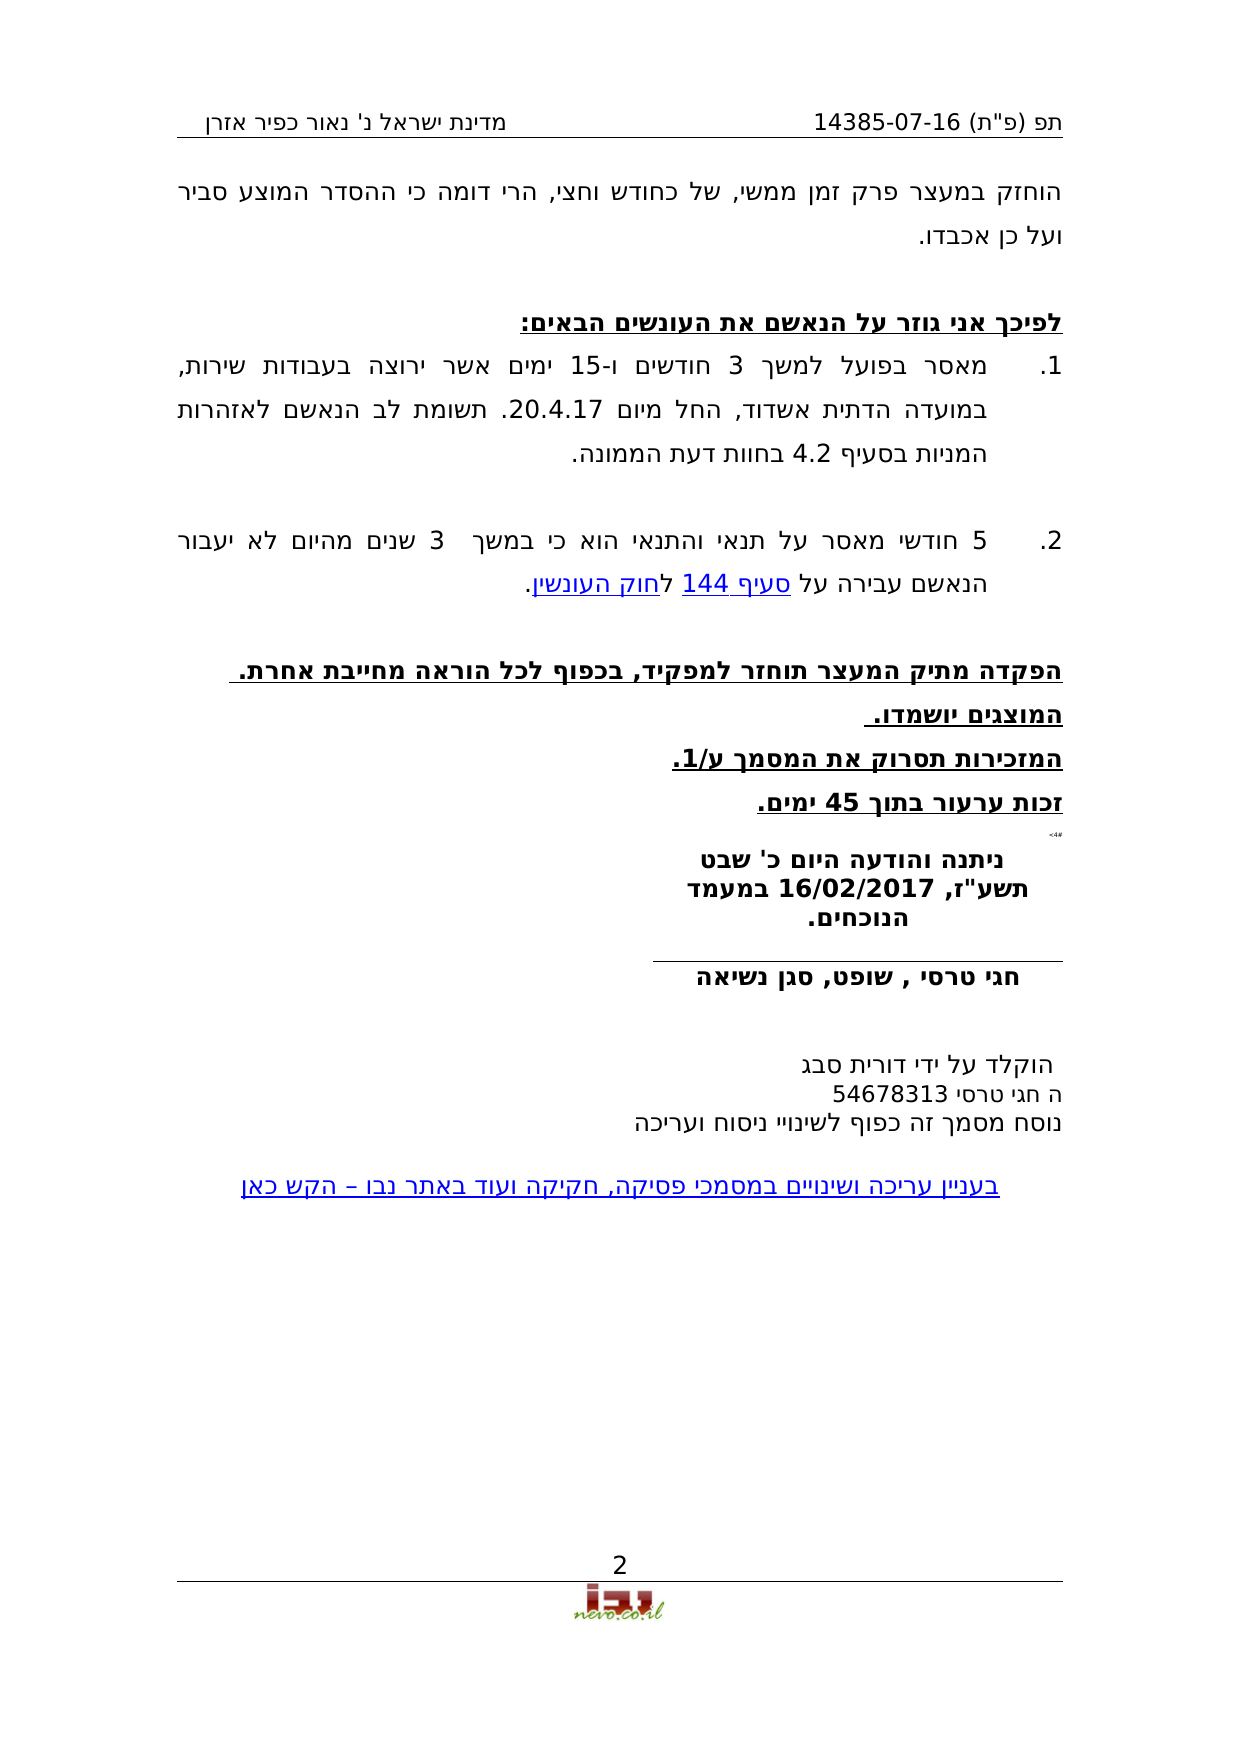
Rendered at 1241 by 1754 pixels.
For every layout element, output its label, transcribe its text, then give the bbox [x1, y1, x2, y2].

text לפיכך אני גוזר על הנאשם את העונשים הבאים: [177, 308, 1063, 337]
text המוצגים יושמדו. [177, 700, 1063, 729]
text נוסח מסמך זה כפוף לשינויי ניסוח ועריכה [177, 1108, 1063, 1137]
text ה חגי טרסי 54678313 [177, 1081, 1063, 1108]
text הפקדה מתיק המעצר תוחזר למפקיד, בכפוף לכל הוראה מחייבת אחרת. [177, 657, 1063, 686]
picture [574, 1583, 666, 1621]
text 5129371הוקלד על ידי דורית סבג [177, 1050, 1063, 1079]
text 2. 5 חודשי מאסר על תנאי והתנאי הוא כי במשך 3 שנים מהיום לא יעבור הנאשם עבירה על סעיף 144 לחוק העונשין. [177, 526, 1063, 599]
table_header 54678313ניתנה והודעה היום כ' שבט תשע"ז, 16/02/2017 במעמד הנוכחים. [653, 845, 1063, 961]
text זכות ערעור בתוך 45 ימים. [177, 788, 1063, 817]
text בעניין עריכה ושינויים במסמכי פסיקה, חקיקה ועוד באתר נבו – הקש כאן [177, 1171, 1063, 1200]
text המזכירות תסרוק את המסמך ע/1. [177, 744, 1063, 773]
table_cell חגי טרסי , שופט, סגן נשיאה [653, 962, 1063, 999]
text 1. מאסר בפועל למשך 3 חודשים ו-15 ימים אשר ירוצה בעבודות שירות, במועדה הדתית אשדוד, החל מיום 20.4.17. תשומת לב הנאשם לאזהרות המניות בסעיף 4.2 בחוות דעת הממונה. [177, 352, 1063, 468]
